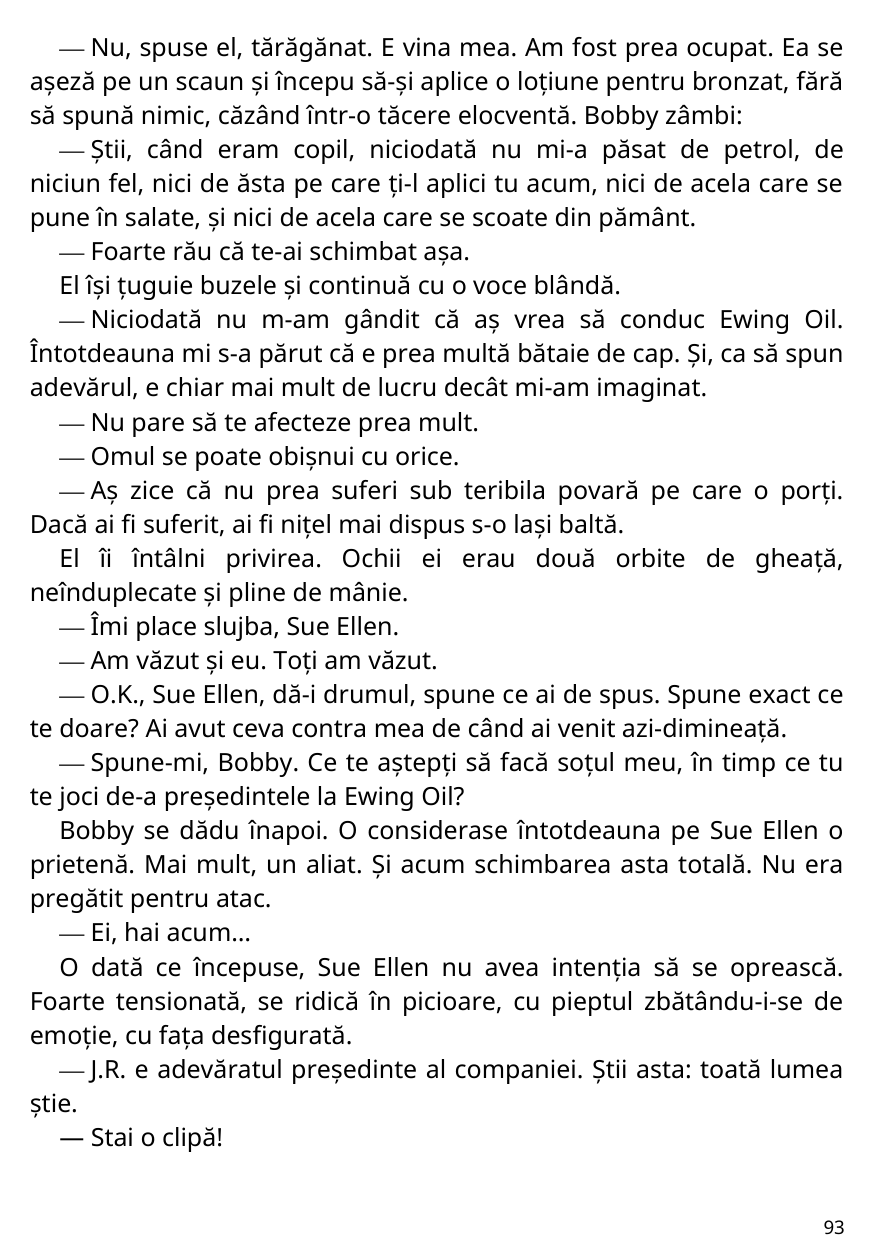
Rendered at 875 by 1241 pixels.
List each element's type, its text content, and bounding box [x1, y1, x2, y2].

text — Niciodată nu m-am gândit că aș vrea să conduc Ewing Oil. Întotdeauna mi s-a părut că e prea multă bătaie de cap. Și, ca să spun adevărul, e chiar mai mult de lucru decât mi-am imaginat. [29, 302, 844, 404]
text — Îmi place slujba, Sue Ellen. [29, 608, 844, 643]
text El îi întâlni privirea. Ochii ei erau două orbite de gheață, neînduplecate și pline de mânie. [29, 540, 844, 608]
text El își țuguie buzele și continuă cu o voce blândă. [29, 268, 844, 302]
text O dată ce începuse, Sue Ellen nu avea intenția să se oprească. Foarte tensionată, se ridică în picioare, cu pieptul zbătându-i-se de emoție, cu fața desfigurată. [29, 949, 844, 1051]
text — O.K., Sue Ellen, dă-i drumul, spune ce ai de spus. Spune exact ce te doare? Ai avut ceva contra mea de când ai venit azi-dimineață. [29, 677, 844, 745]
text — Ei, hai acum… [29, 915, 844, 949]
text — Aș zice că nu prea suferi sub teribila povară pe care o porți. Dacă ai fi suferit, ai fi nițel mai dispus s-o lași baltă. [29, 472, 844, 540]
text — Stai o clipă! [29, 1119, 844, 1153]
text — J.R. e adevăratul președinte al companiei. Știi asta: toată lumea știe. [29, 1051, 844, 1119]
text — Am văzut și eu. Toți am văzut. [29, 643, 844, 677]
text — Spune-mi, Bobby. Ce te aștepți să facă soțul meu, în timp ce tu te joci de-a președintele la Ewing Oil? [29, 745, 844, 813]
text — Nu pare să te afecteze prea mult. [29, 404, 844, 438]
text — Nu, spuse el, tărăgănat. E vina mea. Am fost prea ocupat. Ea se așeză pe un scaun și începu să-și aplice o loțiune pentru bronzat, fără să spună nimic, căzând într-o tăcere elocventă. Bobby zâmbi: [29, 29, 844, 132]
text — Știi, când eram copil, niciodată nu mi-a păsat de petrol, de niciun fel, nici de ăsta pe care ți-l aplici tu acum, nici de acela care se pune în salate, și nici de acela care se scoate din pământ. [29, 132, 844, 234]
text — Omul se poate obișnui cu orice. [29, 438, 844, 472]
text Bobby se dădu înapoi. O considerase întotdeauna pe Sue Ellen o prietenă. Mai mult, un aliat. Și acum schimbarea asta totală. Nu era pregătit pentru atac. [29, 813, 844, 915]
text — Foarte rău că te-ai schimbat așa. [29, 234, 844, 268]
